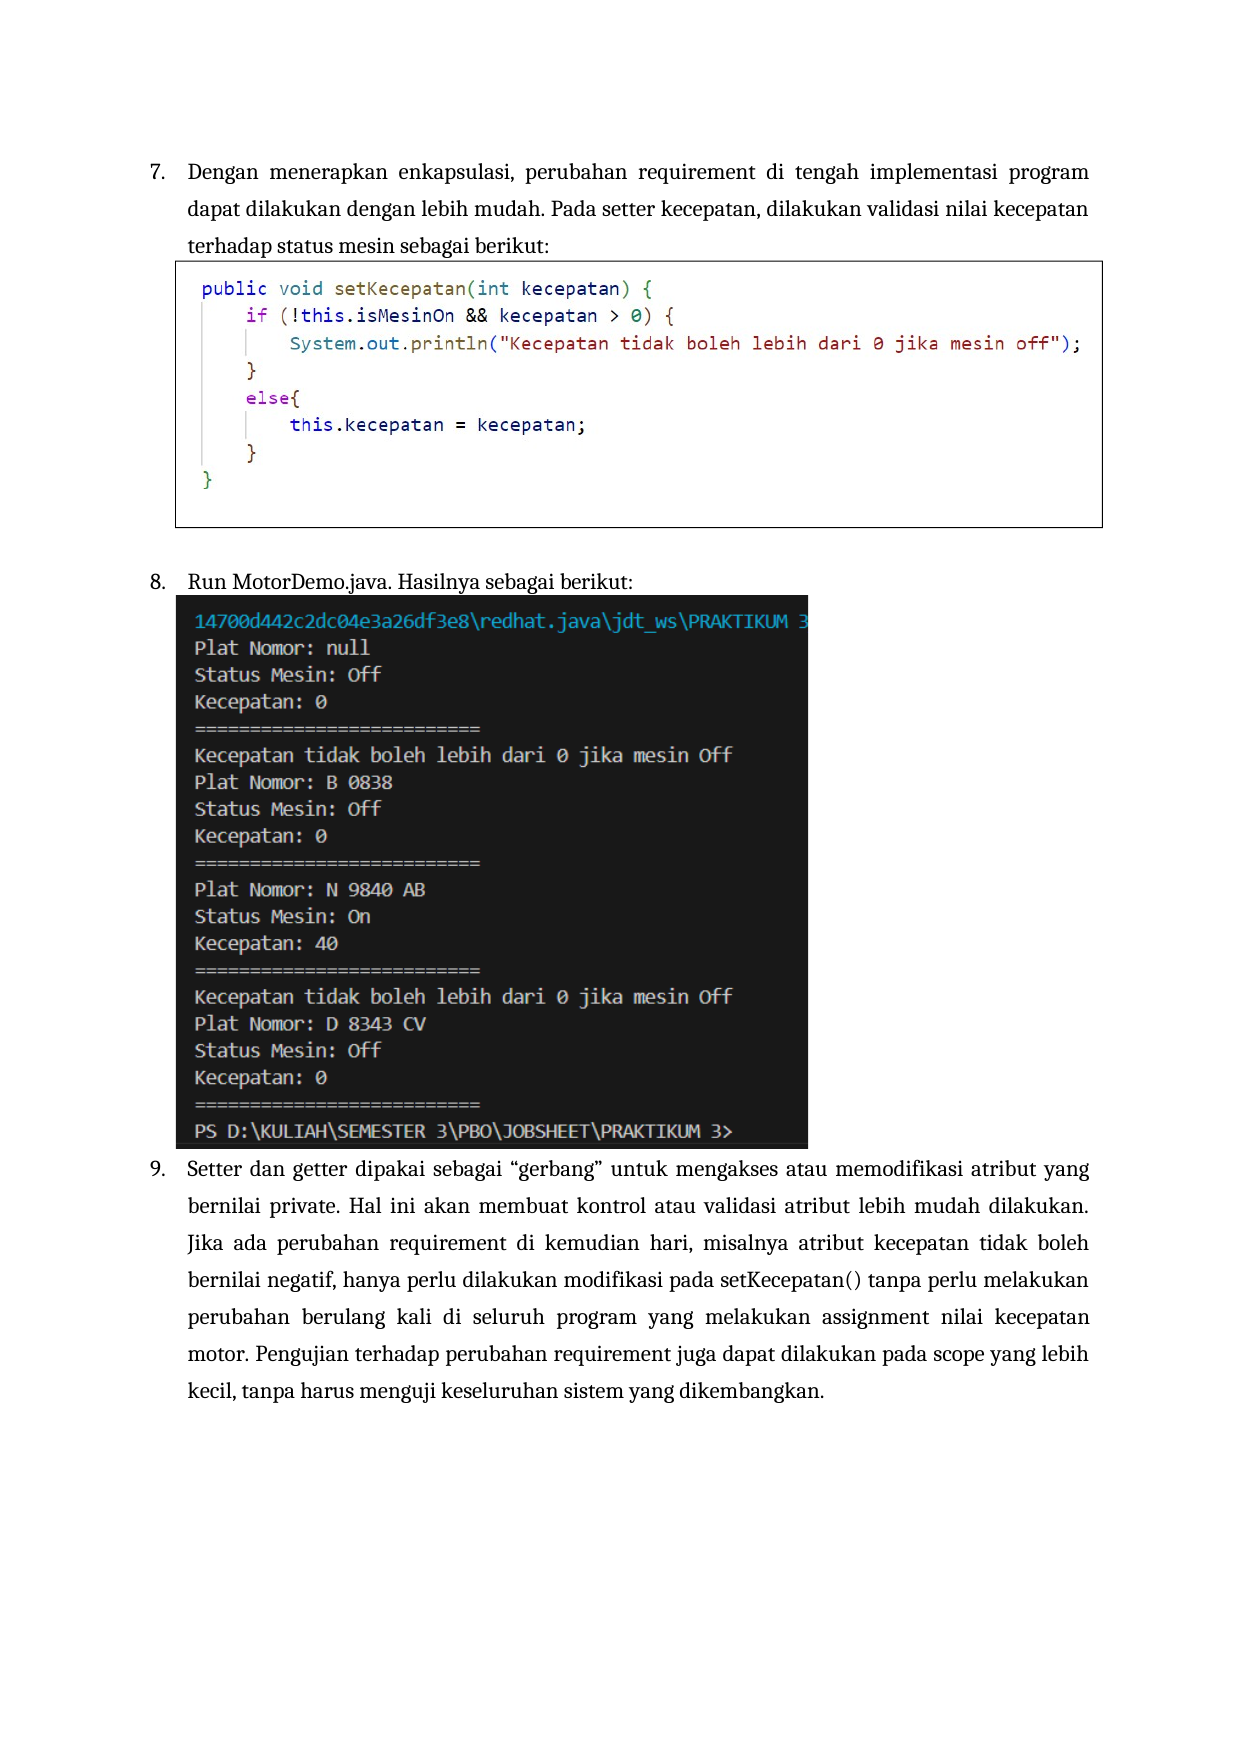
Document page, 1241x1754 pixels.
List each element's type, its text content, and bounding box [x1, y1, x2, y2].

list Dengan menerapkan enkapsulasi, perubahan requirement di tengah implementasi program dapat dilakukan dengan lebih mudah. Pada setter kecepatan, dilakukan validasi nilai kecepatan terhadap status mesin sebagai berikut: [150, 159, 1091, 259]
picture [201, 280, 1079, 489]
list Run MotorDemo.java. Hasilnya sebagai berikut: [150, 568, 1113, 595]
picture [175, 595, 809, 1149]
list Setter dan getter dipakai sebagai “gerbang” untuk mengakses atau memodifikasi atribut yang bernilai private. Hal ini akan membuat kontrol atau validasi atribut lebih mudah dilakukan. Jika ada perubahan requirement di kemudian hari, misalnya atribut kecepatan tidak boleh bernilai negatif, hanya perlu dilakukan modifikasi pada setKecepatan() tanpa perlu melakukan perubahan berulang kali di seluruh program yang melakukan assignment nilai kecepatan motor. Pengujian terhadap perubahan requirement juga dapat dilakukan pada scope yang lebih kecil, tanpa harus menguji keseluruhan sistem yang dikembangkan. [150, 1156, 1091, 1404]
